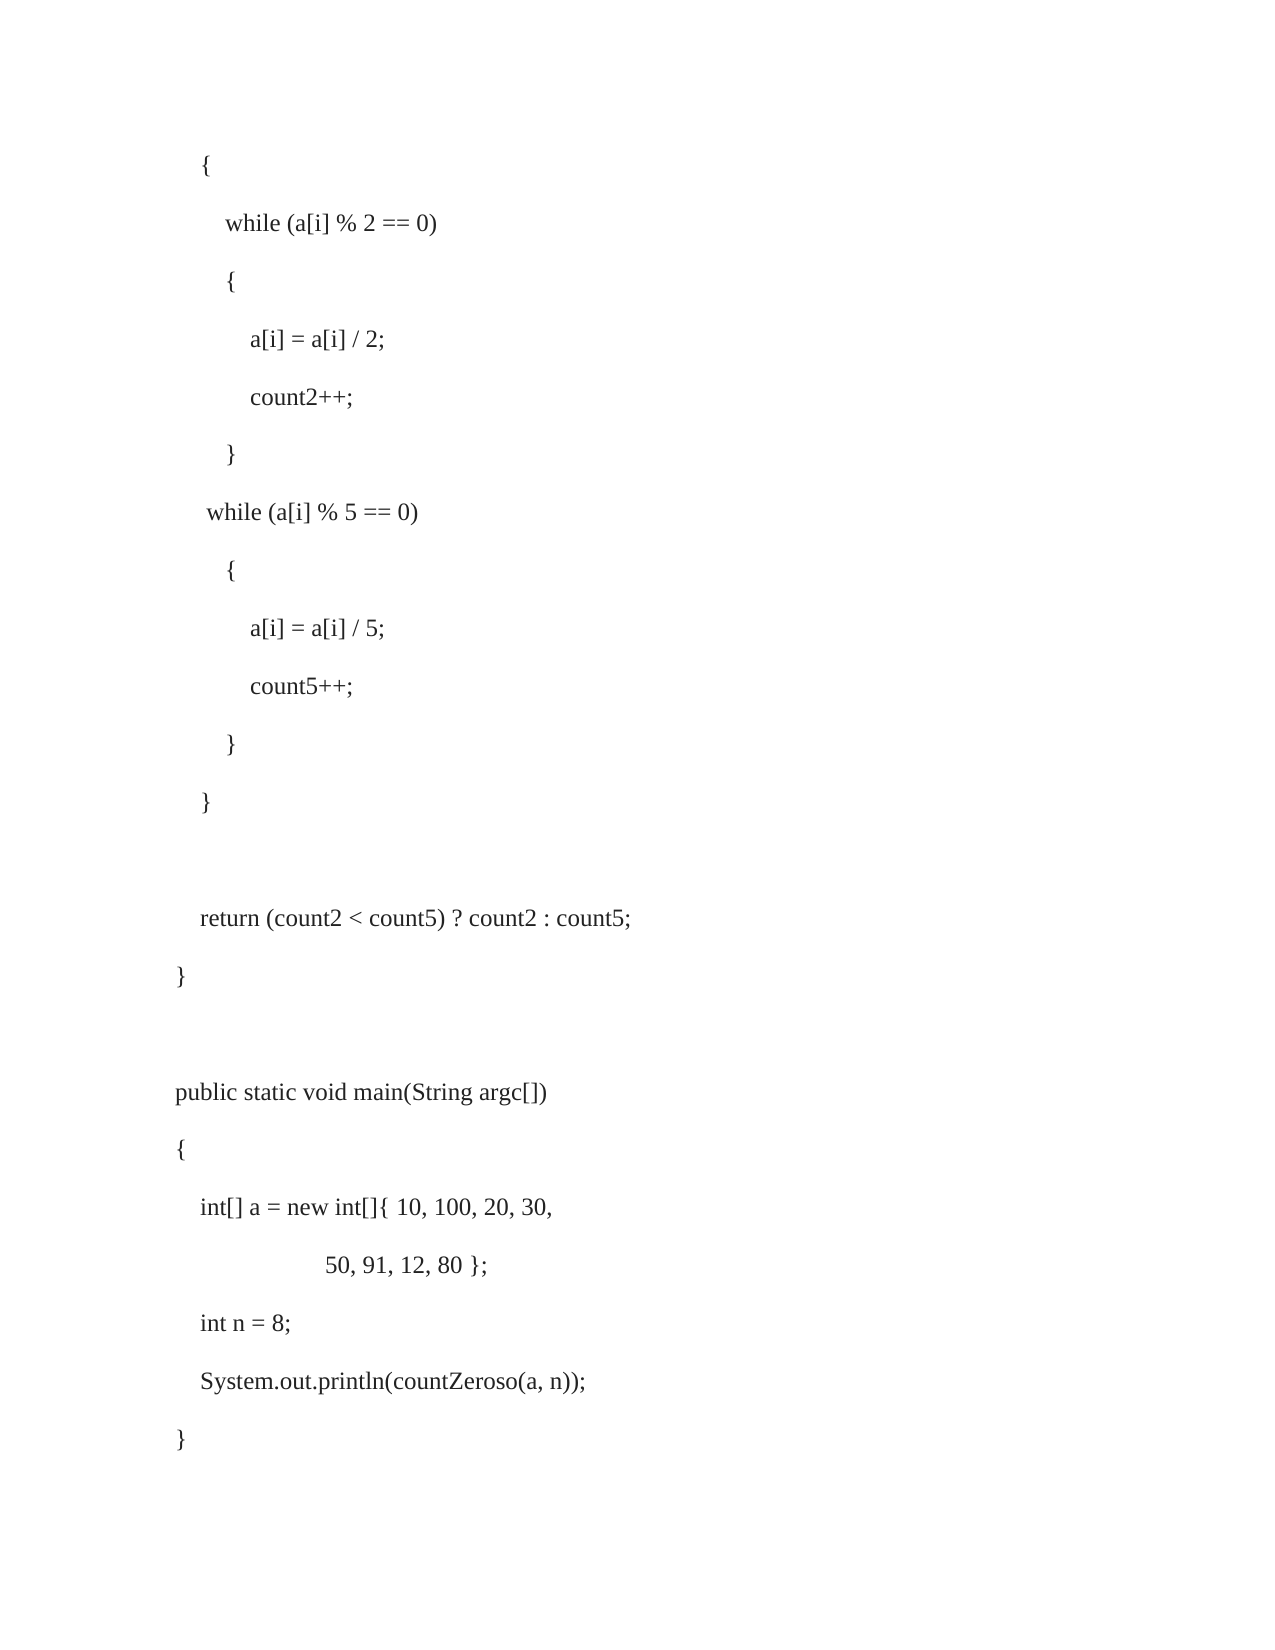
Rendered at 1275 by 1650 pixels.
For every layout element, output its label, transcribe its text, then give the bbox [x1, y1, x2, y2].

text { [150, 555, 1125, 584]
text return (count2 < count5) ? count2 : count5; [150, 903, 1125, 932]
text } [150, 729, 1125, 758]
text int n = 8; [150, 1308, 1125, 1337]
text count5++; [150, 671, 1125, 700]
text public static void main(String argc[]) [150, 1077, 1125, 1105]
text count2++; [150, 382, 1125, 410]
text } [150, 787, 1125, 816]
text a[i] = a[i] / 2; [150, 324, 1125, 352]
text } [150, 1424, 1125, 1453]
text } [150, 439, 1125, 468]
text { [150, 266, 1125, 294]
text { [150, 150, 1125, 179]
text a[i] = a[i] / 5; [150, 613, 1125, 642]
text 50, 91, 12, 80 }; [150, 1250, 1125, 1279]
text while (a[i] % 5 == 0) [150, 497, 1125, 526]
text } [150, 961, 1125, 989]
text int[] a = new int[]{ 10, 100, 20, 30, [150, 1192, 1125, 1221]
text while (a[i] % 2 == 0) [150, 208, 1125, 237]
text System.out.println(countZeroso(a, n)); [150, 1366, 1125, 1395]
text { [150, 1134, 1125, 1163]
